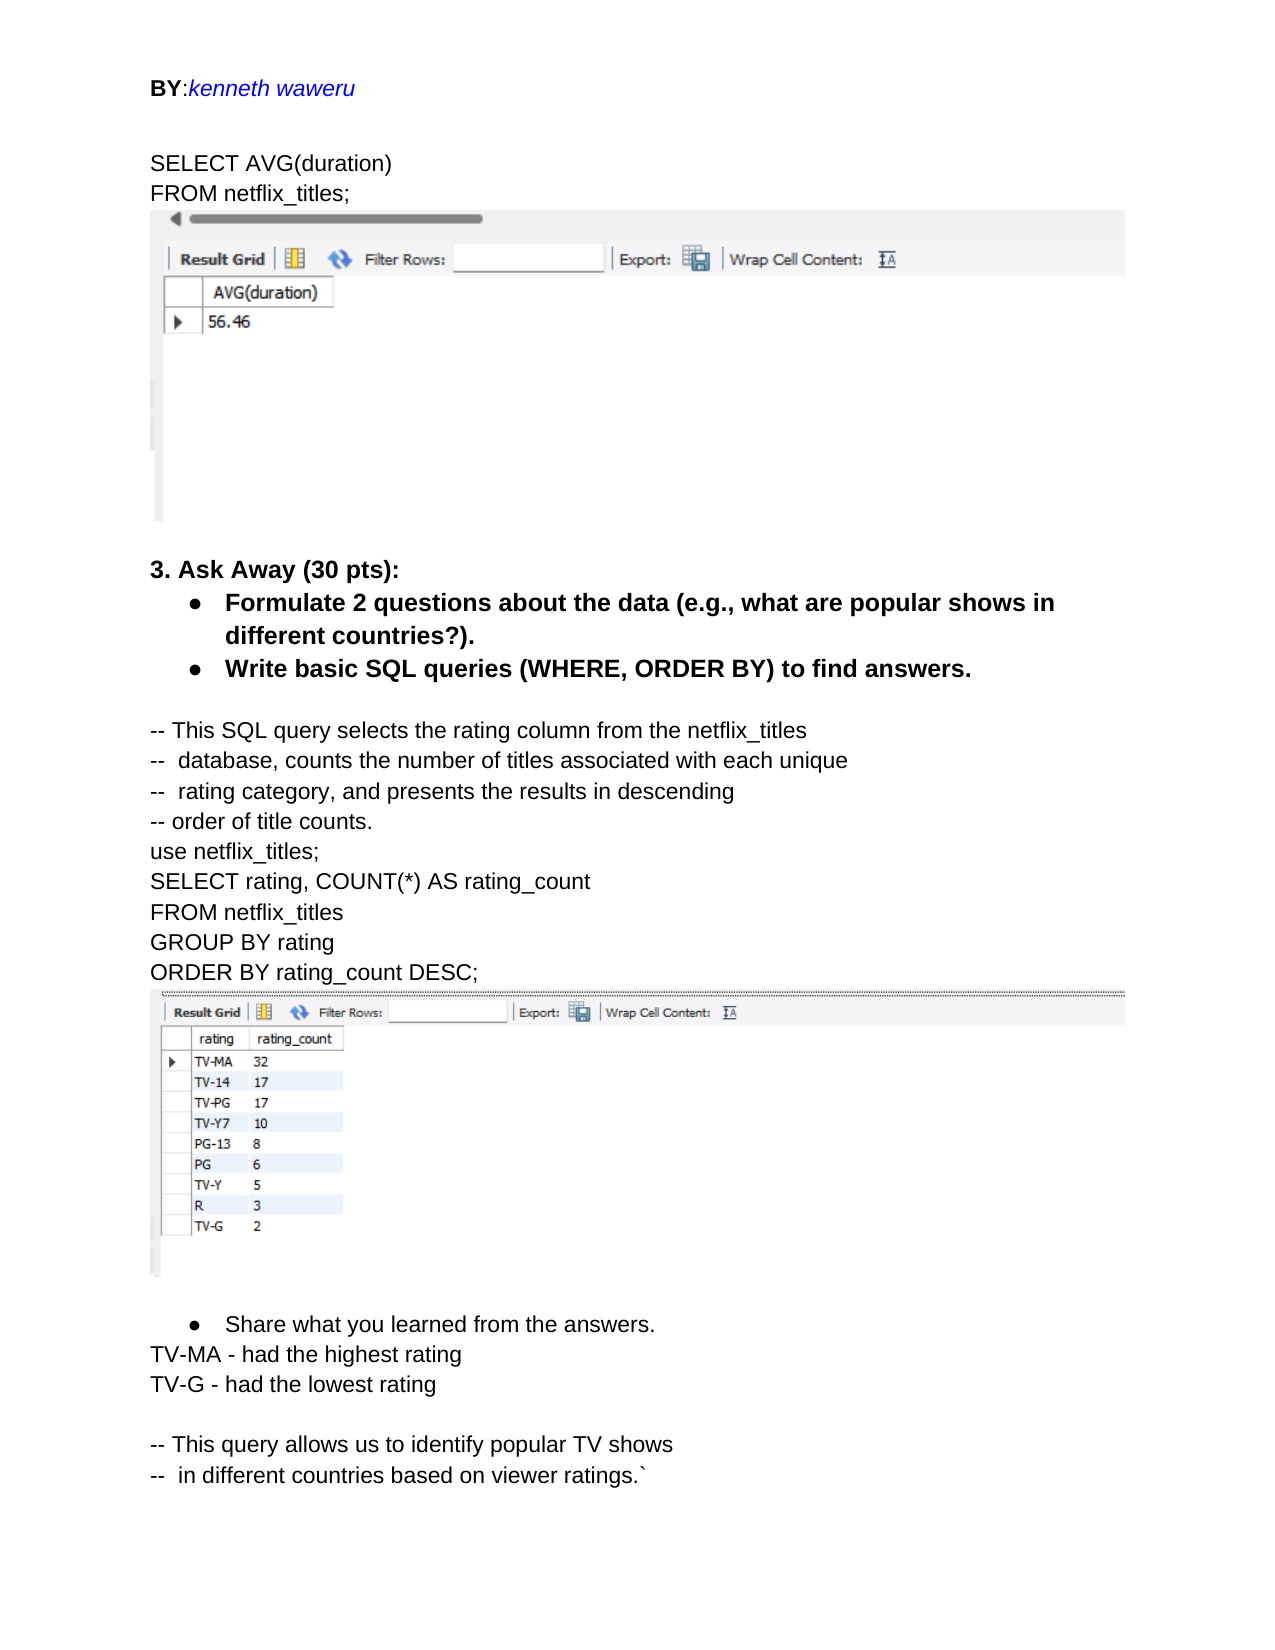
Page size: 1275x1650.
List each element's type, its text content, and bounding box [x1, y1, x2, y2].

list Share what you learned from the answers. [187, 1311, 1125, 1337]
text -- in different countries based on viewer ratings.` [150, 1462, 1125, 1488]
list Formulate 2 questions about the data (e.g., what are popular shows in different countries?). [187, 588, 1125, 650]
text -- database, counts the number of titles associated with each unique [150, 747, 1125, 774]
picture [150, 210, 1125, 521]
text SELECT rating, COUNT(*) AS rating_count [150, 868, 1125, 894]
text -- rating category, and presents the results in descending [150, 778, 1125, 804]
text 3. Ask Away (30 pts): [150, 555, 1125, 584]
text -- This SQL query selects the rating column from the netflix_titles [150, 717, 1125, 743]
text use netflix_titles; [150, 838, 1125, 864]
list Write basic SQL queries (WHERE, ORDER BY) to find answers. [187, 654, 1125, 683]
text FROM netflix_titles; [150, 180, 1125, 207]
text -- This query allows us to identify popular TV shows [150, 1431, 1125, 1458]
text GROUP BY rating [150, 929, 1125, 955]
picture [150, 989, 1125, 1277]
text SELECT AVG(duration) [150, 150, 1125, 176]
text FROM netflix_titles [150, 898, 1125, 925]
text ORDER BY rating_count DESC; [150, 959, 1125, 985]
text -- order of title counts. [150, 808, 1125, 834]
text TV-MA - had the highest rating [150, 1341, 1125, 1367]
text TV-G - had the lowest rating [150, 1371, 1125, 1397]
